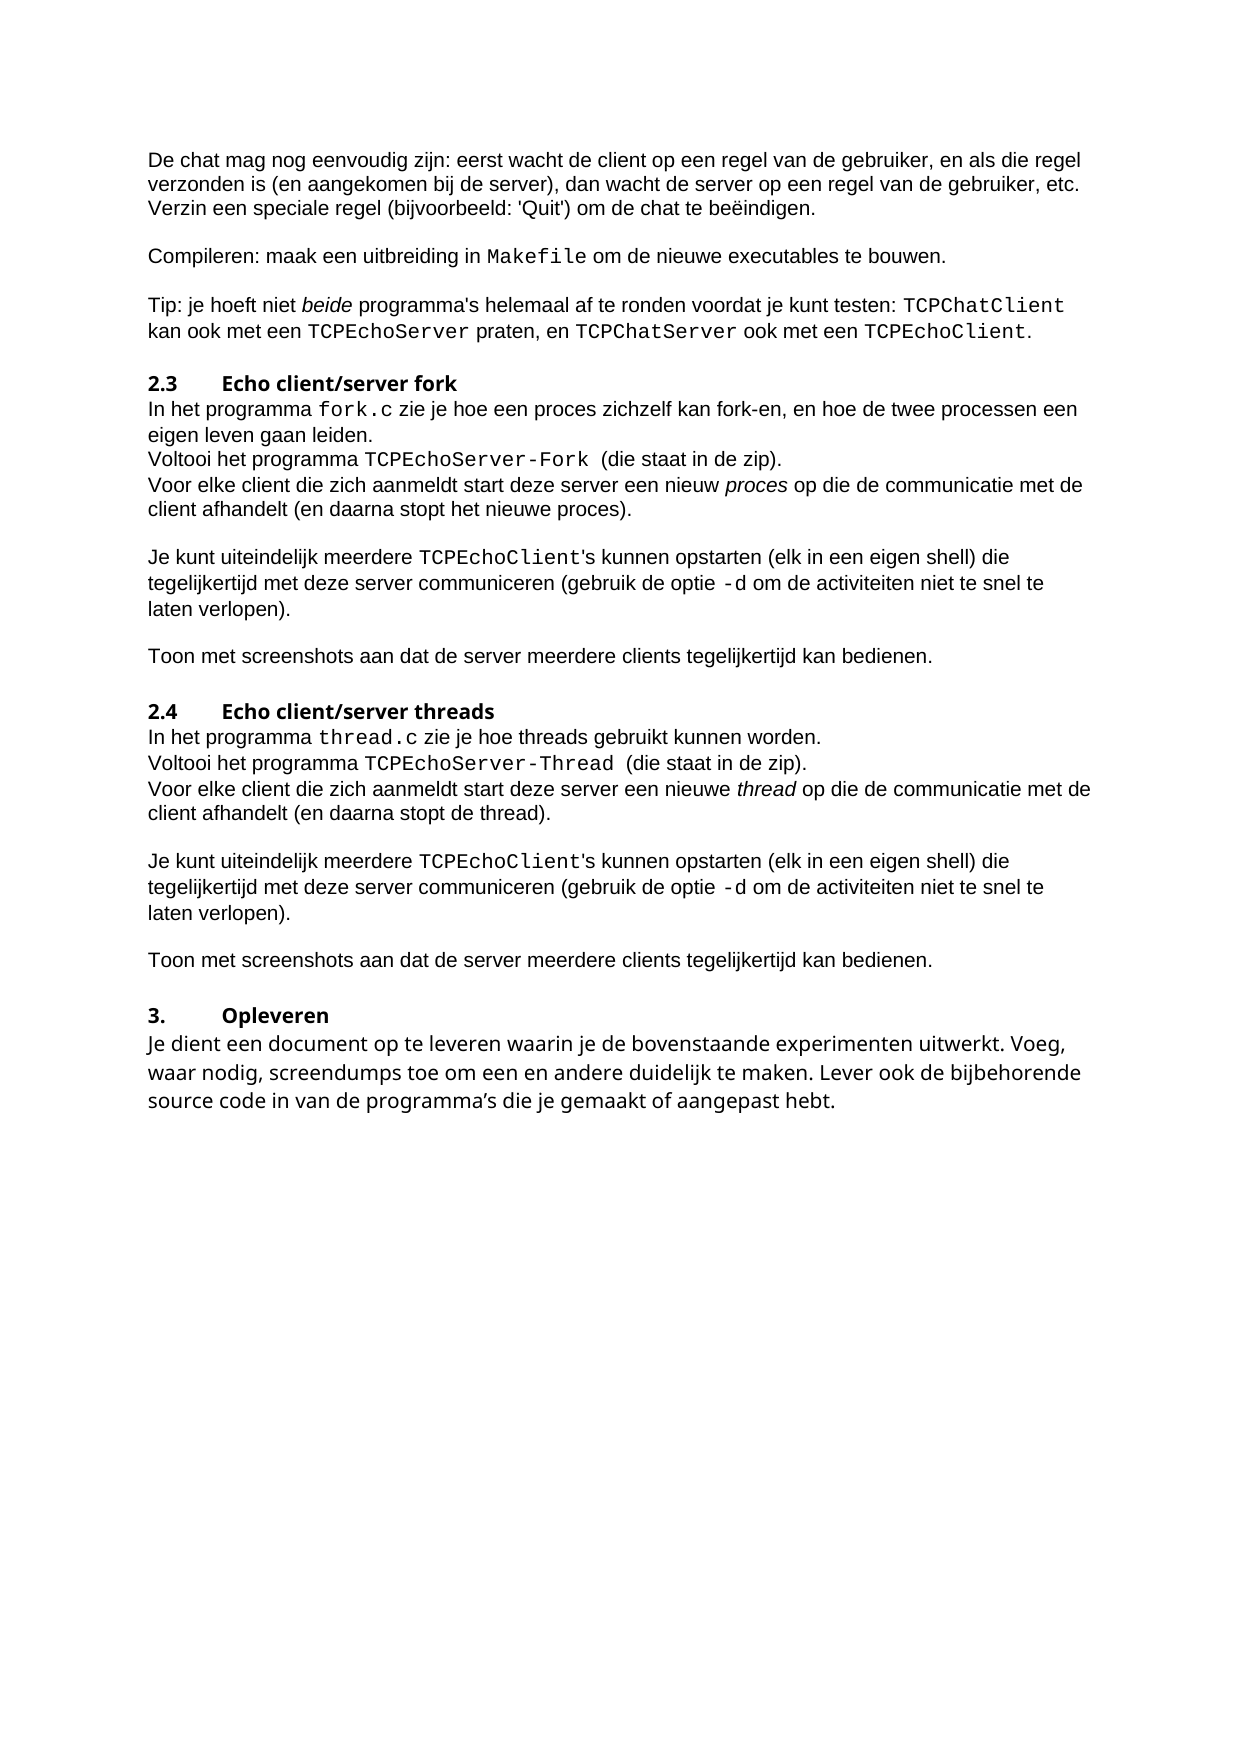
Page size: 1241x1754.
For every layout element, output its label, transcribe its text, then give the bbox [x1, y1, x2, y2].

subtitle Opleveren [148, 1001, 1093, 1029]
subtitle Echo client/server threads [148, 697, 1093, 725]
text Je kunt uiteindelijk meerdere TCPEchoClient's kunnen opstarten (elk in een eigen shell) die tegelijkertijd met deze server communiceren (gebruik de optie -d om de activiteiten niet te snel te laten verlopen). [148, 849, 1093, 924]
text Je kunt uiteindelijk meerdere TCPEchoClient's kunnen opstarten (elk in een eigen shell) die tegelijkertijd met deze server communiceren (gebruik de optie -d om de activiteiten niet te snel te laten verlopen). [148, 545, 1093, 620]
text Compileren: maak een uitbreiding in Makefile om de nieuwe executables te bouwen. [148, 243, 1093, 269]
text Voltooi het programma TCPEchoServer-Fork (die staat in de zip). [148, 447, 1093, 473]
subtitle Echo client/server fork [148, 369, 1093, 397]
text Verzin een speciale regel (bijvoorbeeld: 'Quit') om de chat te beëindigen. [148, 196, 1093, 219]
text De chat mag nog eenvoudig zijn: eerst wacht de client op een regel van de gebruiker, en als die regel verzonden is (en aangekomen bij de server), dan wacht de server op een regel van de gebruiker, etc. [148, 148, 1093, 196]
text In het programma thread.c zie je hoe threads gebruikt kunnen worden. [148, 725, 1093, 751]
text Je dient een document op te leveren waarin je de bovenstaande experimenten uitwerkt. Voeg, waar nodig, screendumps toe om een en andere duidelijk te maken. Lever ook de bijbehorende source code in van de programma’s die je gemaakt of aangepast hebt. [148, 1029, 1093, 1114]
text Tip: je hoeft niet beide programma's helemaal af te ronden voordat je kunt testen: TCPChatClient kan ook met een TCPEchoServer praten, en TCPChatServer ook met een TCPEchoClient. [148, 293, 1093, 345]
text In het programma fork.c zie je hoe een proces zichzelf kan fork-en, en hoe de twee processen een eigen leven gaan leiden. [148, 397, 1093, 447]
text Voor elke client die zich aanmeldt start deze server een nieuw proces op die de communicatie met de client afhandelt (en daarna stopt het nieuwe proces). [148, 473, 1093, 521]
text Toon met screenshots aan dat de server meerdere clients tegelijkertijd kan bedienen. [148, 644, 1093, 668]
text Toon met screenshots aan dat de server meerdere clients tegelijkertijd kan bedienen. [148, 948, 1093, 972]
text Voltooi het programma TCPEchoServer-Thread (die staat in de zip). [148, 751, 1093, 777]
text Voor elke client die zich aanmeldt start deze server een nieuwe thread op die de communicatie met de client afhandelt (en daarna stopt de thread). [148, 777, 1093, 825]
